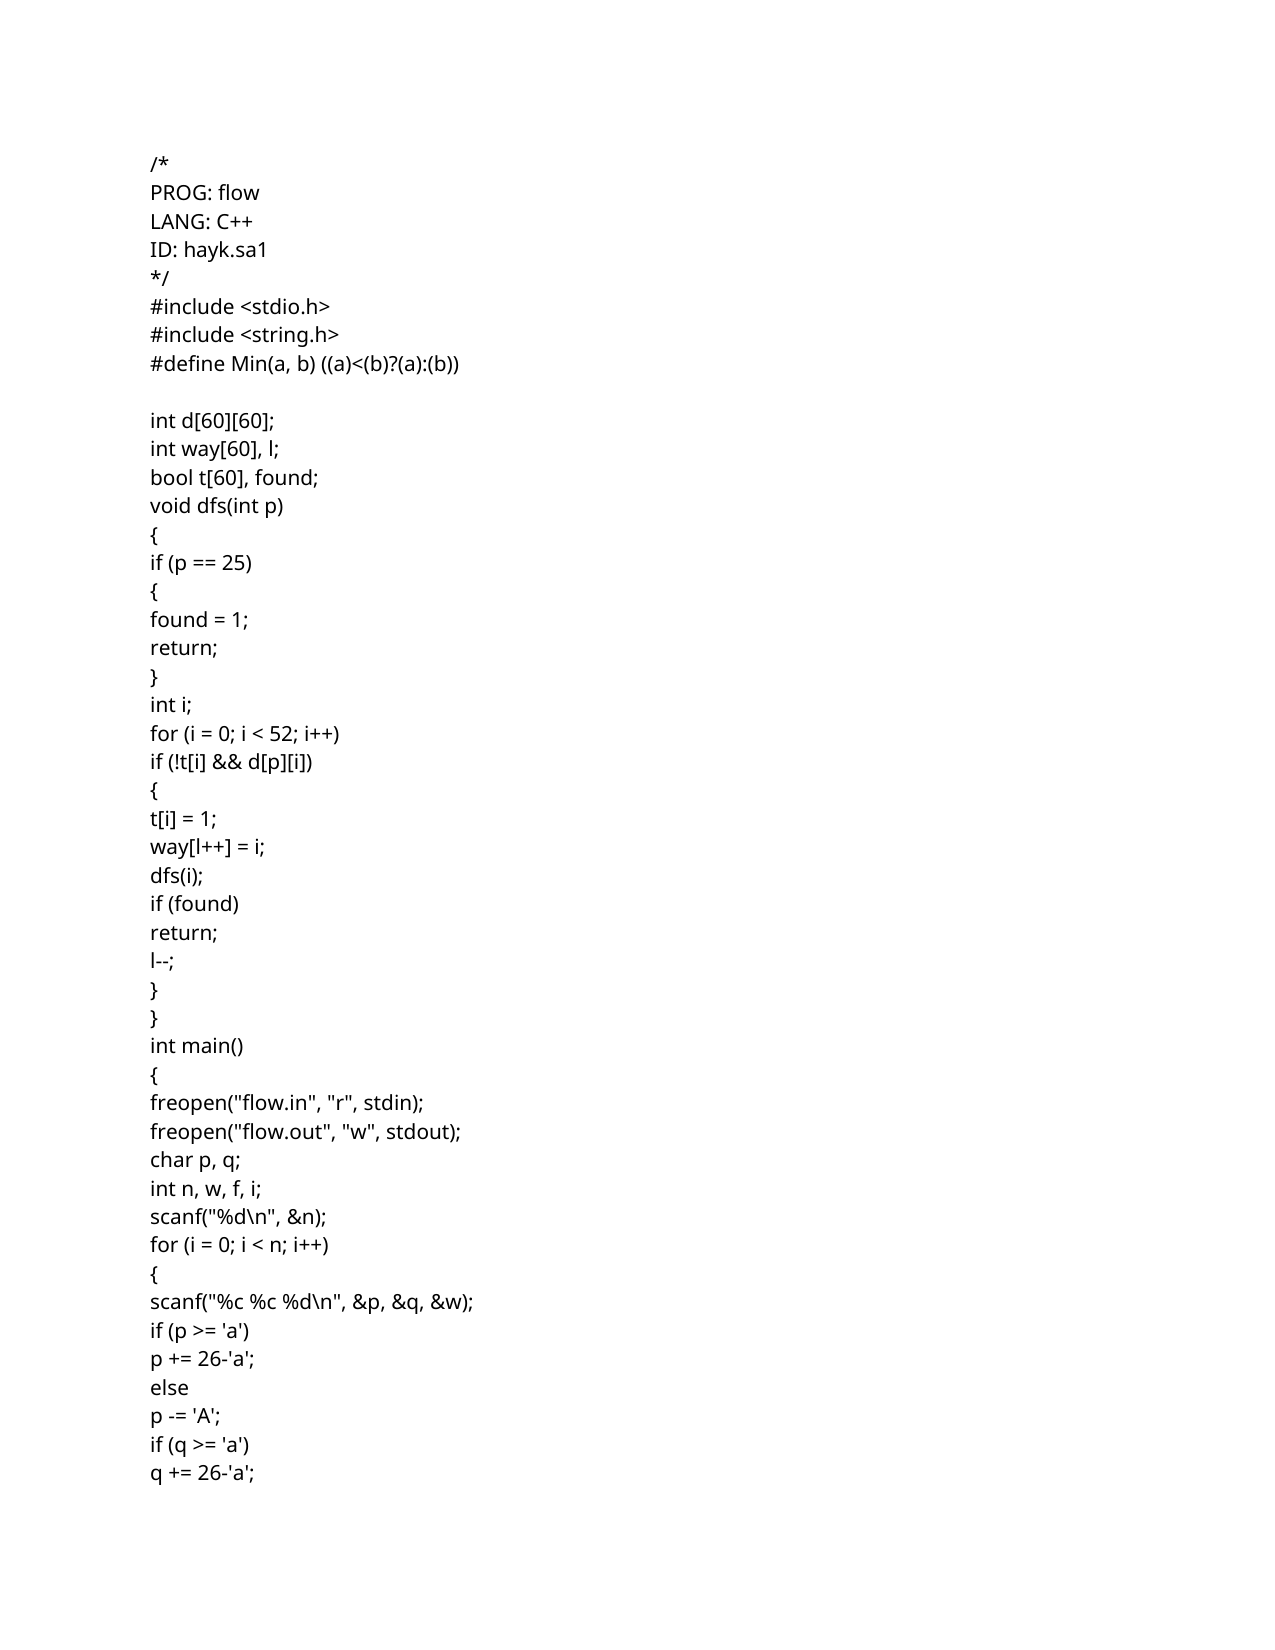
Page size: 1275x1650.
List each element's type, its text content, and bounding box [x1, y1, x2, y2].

text void dfs(int p) [150, 491, 1125, 520]
text #define Min(a, b) ((a)<(b)?(a):(b)) [150, 349, 1125, 377]
text scanf("%c %c %d\n", &p, &q, &w); [150, 1287, 1125, 1316]
text if (p >= 'a') [150, 1316, 1125, 1344]
text LANG: C++ [150, 207, 1125, 235]
text int way[60], l; [150, 434, 1125, 463]
text if (q >= 'a') [150, 1430, 1125, 1458]
text */ [150, 264, 1125, 292]
text /* [150, 150, 1125, 178]
text l--; [150, 946, 1125, 975]
text if (!t[i] && d[p][i]) [150, 747, 1125, 776]
text #include <stdio.h> [150, 292, 1125, 321]
text freopen("flow.out", "w", stdout); [150, 1117, 1125, 1145]
text if (p == 25) [150, 548, 1125, 577]
text { [150, 776, 1125, 804]
text int n, w, f, i; [150, 1174, 1125, 1202]
text } [150, 1003, 1125, 1032]
text for (i = 0; i < n; i++) [150, 1231, 1125, 1259]
text } [150, 662, 1125, 690]
text int i; [150, 690, 1125, 719]
text { [150, 577, 1125, 605]
text { [150, 1259, 1125, 1287]
text way[l++] = i; [150, 832, 1125, 861]
text { [150, 520, 1125, 548]
text dfs(i); [150, 861, 1125, 889]
text return; [150, 918, 1125, 946]
text PROG: flow [150, 178, 1125, 207]
text char p, q; [150, 1145, 1125, 1174]
text found = 1; [150, 605, 1125, 633]
text { [150, 1060, 1125, 1088]
text bool t[60], found; [150, 463, 1125, 491]
text else [150, 1373, 1125, 1401]
text } [150, 975, 1125, 1003]
text ID: hayk.sa1 [150, 235, 1125, 264]
text freopen("flow.in", "r", stdin); [150, 1088, 1125, 1117]
text return; [150, 633, 1125, 662]
text if (found) [150, 889, 1125, 918]
text p += 26-'a'; [150, 1344, 1125, 1373]
text scanf("%d\n", &n); [150, 1202, 1125, 1231]
text q += 26-'a'; [150, 1458, 1125, 1487]
text t[i] = 1; [150, 804, 1125, 832]
text for (i = 0; i < 52; i++) [150, 719, 1125, 747]
text int d[60][60]; [150, 406, 1125, 434]
text #include <string.h> [150, 321, 1125, 349]
text int main() [150, 1032, 1125, 1060]
text p -= 'A'; [150, 1401, 1125, 1430]
